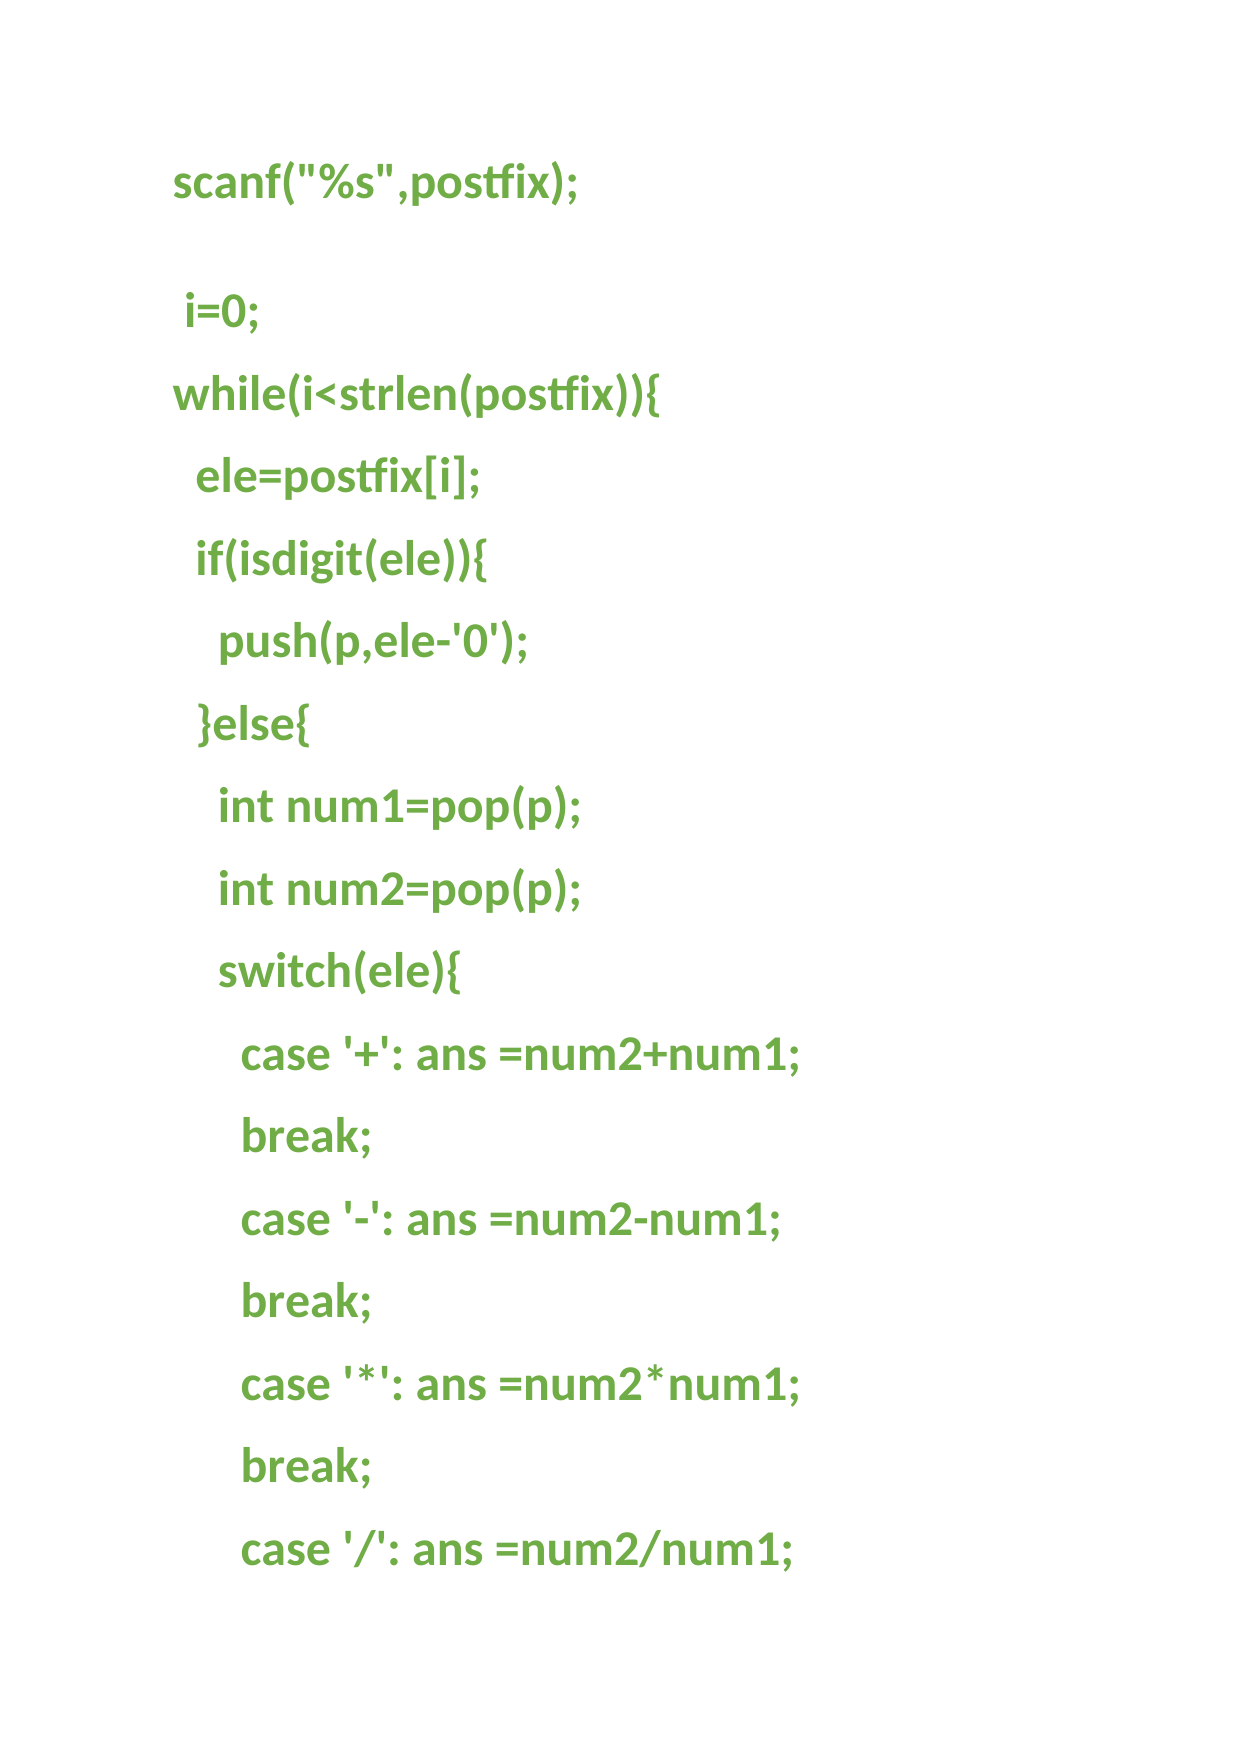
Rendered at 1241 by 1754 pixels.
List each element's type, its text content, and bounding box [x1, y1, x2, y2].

text scanf("%s",postfix); [150, 150, 1090, 211]
text case '*': ans =num2*num1; [150, 1352, 1090, 1413]
text }else{ [150, 692, 1090, 753]
text push(p,ele-'0'); [150, 609, 1090, 670]
text break; [150, 1434, 1090, 1495]
text int num2=pop(p); [150, 857, 1090, 918]
text switch(ele){ [150, 939, 1090, 1000]
text i=0; [150, 279, 1090, 340]
text break; [150, 1104, 1090, 1165]
text break; [150, 1269, 1090, 1330]
text case '+': ans =num2+num1; [150, 1022, 1090, 1083]
text case '-': ans =num2-num1; [150, 1187, 1090, 1248]
text int num1=pop(p); [150, 774, 1090, 835]
text case '/': ans =num2/num1; [150, 1517, 1090, 1578]
text while(i<strlen(postfix)){ [150, 362, 1090, 423]
text if(isdigit(ele)){ [150, 527, 1090, 588]
text ele=postfix[i]; [150, 444, 1090, 505]
